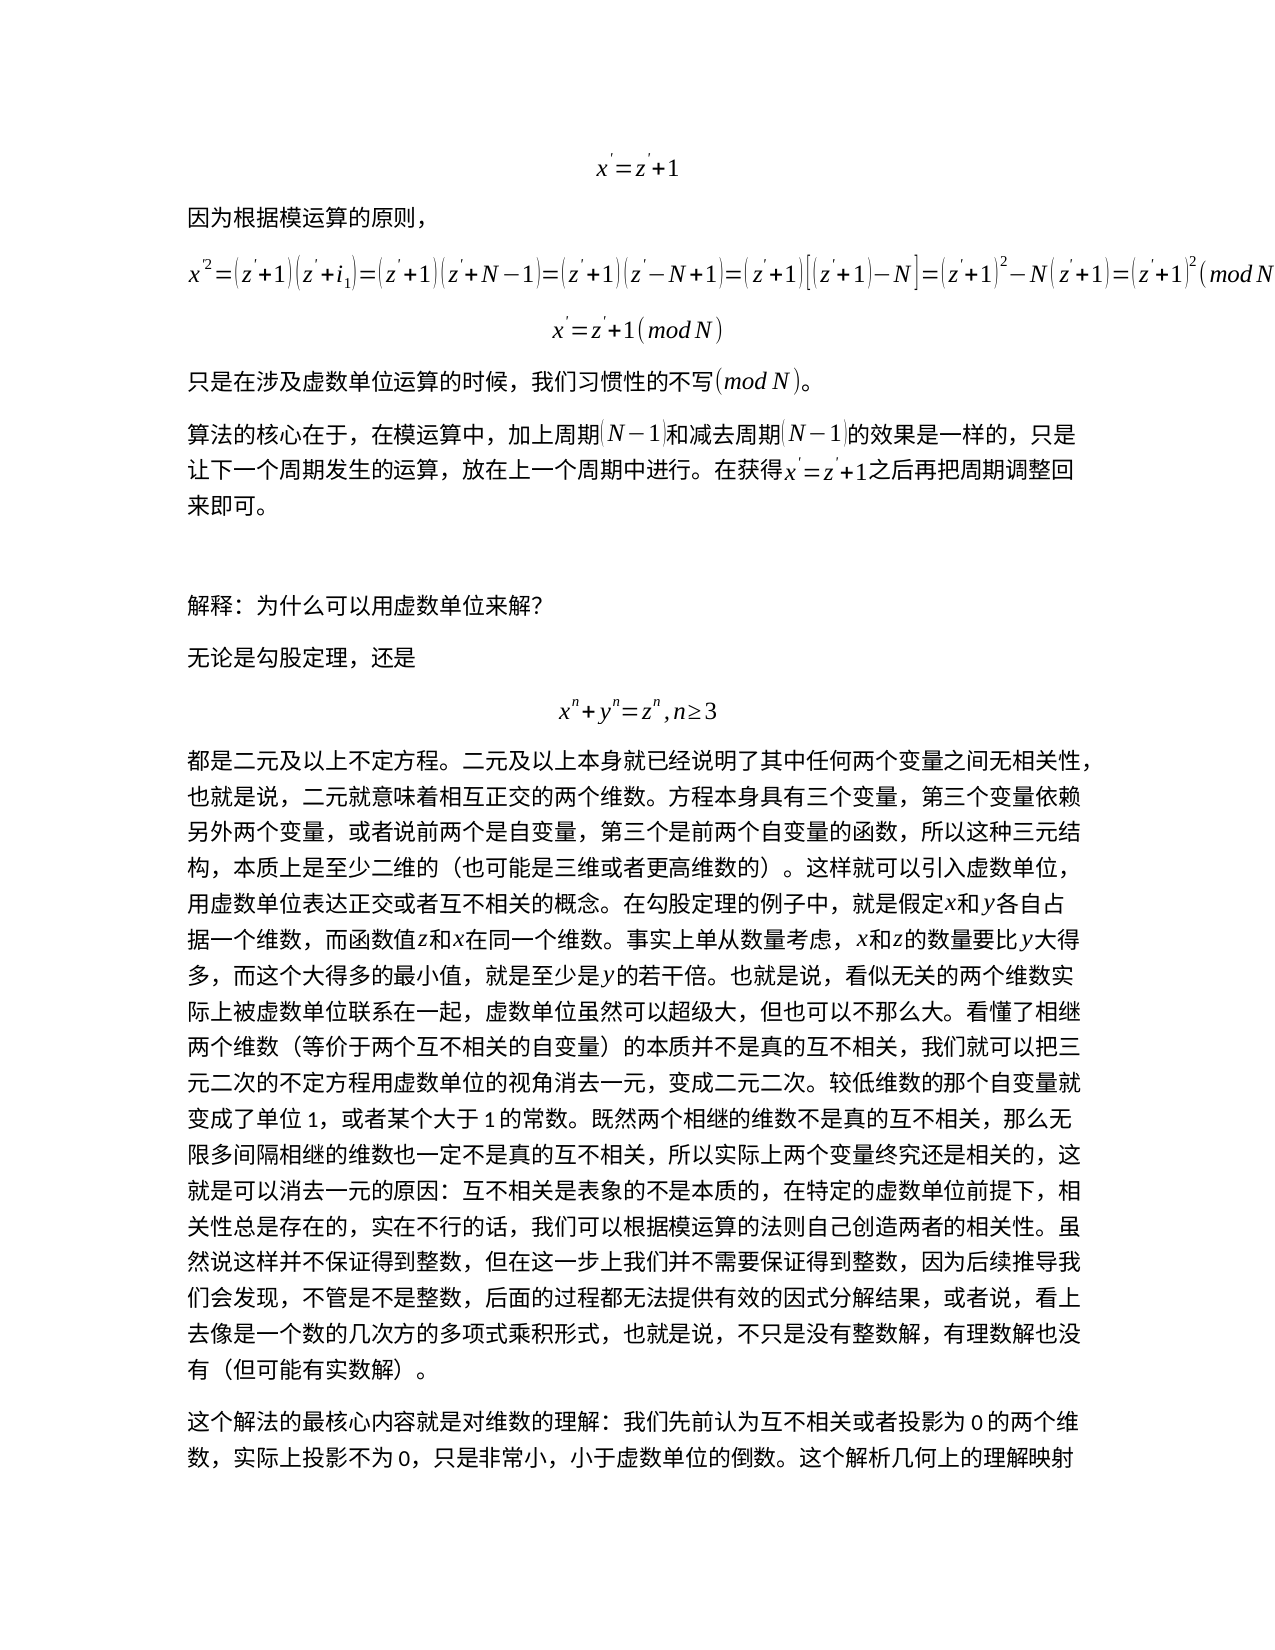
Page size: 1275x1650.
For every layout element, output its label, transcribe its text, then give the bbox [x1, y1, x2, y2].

text 解释：为什么可以用虚数单位来解？ [187, 588, 1087, 621]
text 因为根据模运算的原则， [187, 200, 1087, 233]
text 无论是勾股定理，还是 [187, 640, 1087, 673]
text 都是二元及以上不定方程。二元及以上本身就已经说明了其中任何两个变量之间无相关性，也就是说，二元就意味着相互正交的两个维数。方程本身具有三个变量，第三个变量依赖另外两个变量，或者说前两个是自变量，第三个是前两个自变量的函数，所以这种三元结构，本质上是至少二维的（也可能是三维或者更高维数的）。这样就可以引入虚数单位，用虚数单位表达正交或者互不相关的概念。在勾股定理的例子中，就是假定和各自占据一个维数，而函数值和在同一个维数。事实上单从数量考虑，和的数量要比大得多，而这个大得多的最小值，就是至少是的若干倍。也就是说，看似无关的两个维数实际上被虚数单位联系在一起，虚数单位虽然可以超级大，但也可以不那么大。看懂了相继两个维数（等价于两个互不相关的自变量）的本质并不是真的互不相关，我们就可以把三元二次的不定方程用虚数单位的视角消去一元，变成二元二次。较低维数的那个自变量就变成了单位1，或者某个大于1的常数。既然两个相继的维数不是真的互不相关，那么无限多间隔相继的维数也一定不是真的互不相关，所以实际上两个变量终究还是相关的，这就是可以消去一元的原因：互不相关是表象的不是本质的，在特定的虚数单位前提下，相关性总是存在的，实在不行的话，我们可以根据模运算的法则自己创造两者的相关性。虽然说这样并不保证得到整数，但在这一步上我们并不需要保证得到整数，因为后续推导我们会发现，不管是不是整数，后面的过程都无法提供有效的因式分解结果，或者说，看上去像是一个数的几次方的多项式乘积形式，也就是说，不只是没有整数解，有理数解也没有（但可能有实数解）。 [187, 743, 1087, 1385]
text 算法的核心在于，在模运算中，加上周期和减去周期的效果是一样的，只是让下一个周期发生的运算，放在上一个周期中进行。在获得之后再把周期调整回来即可。 [187, 417, 1087, 521]
text 只是在涉及虚数单位运算的时候，我们习惯性的不写。 [187, 364, 1087, 397]
